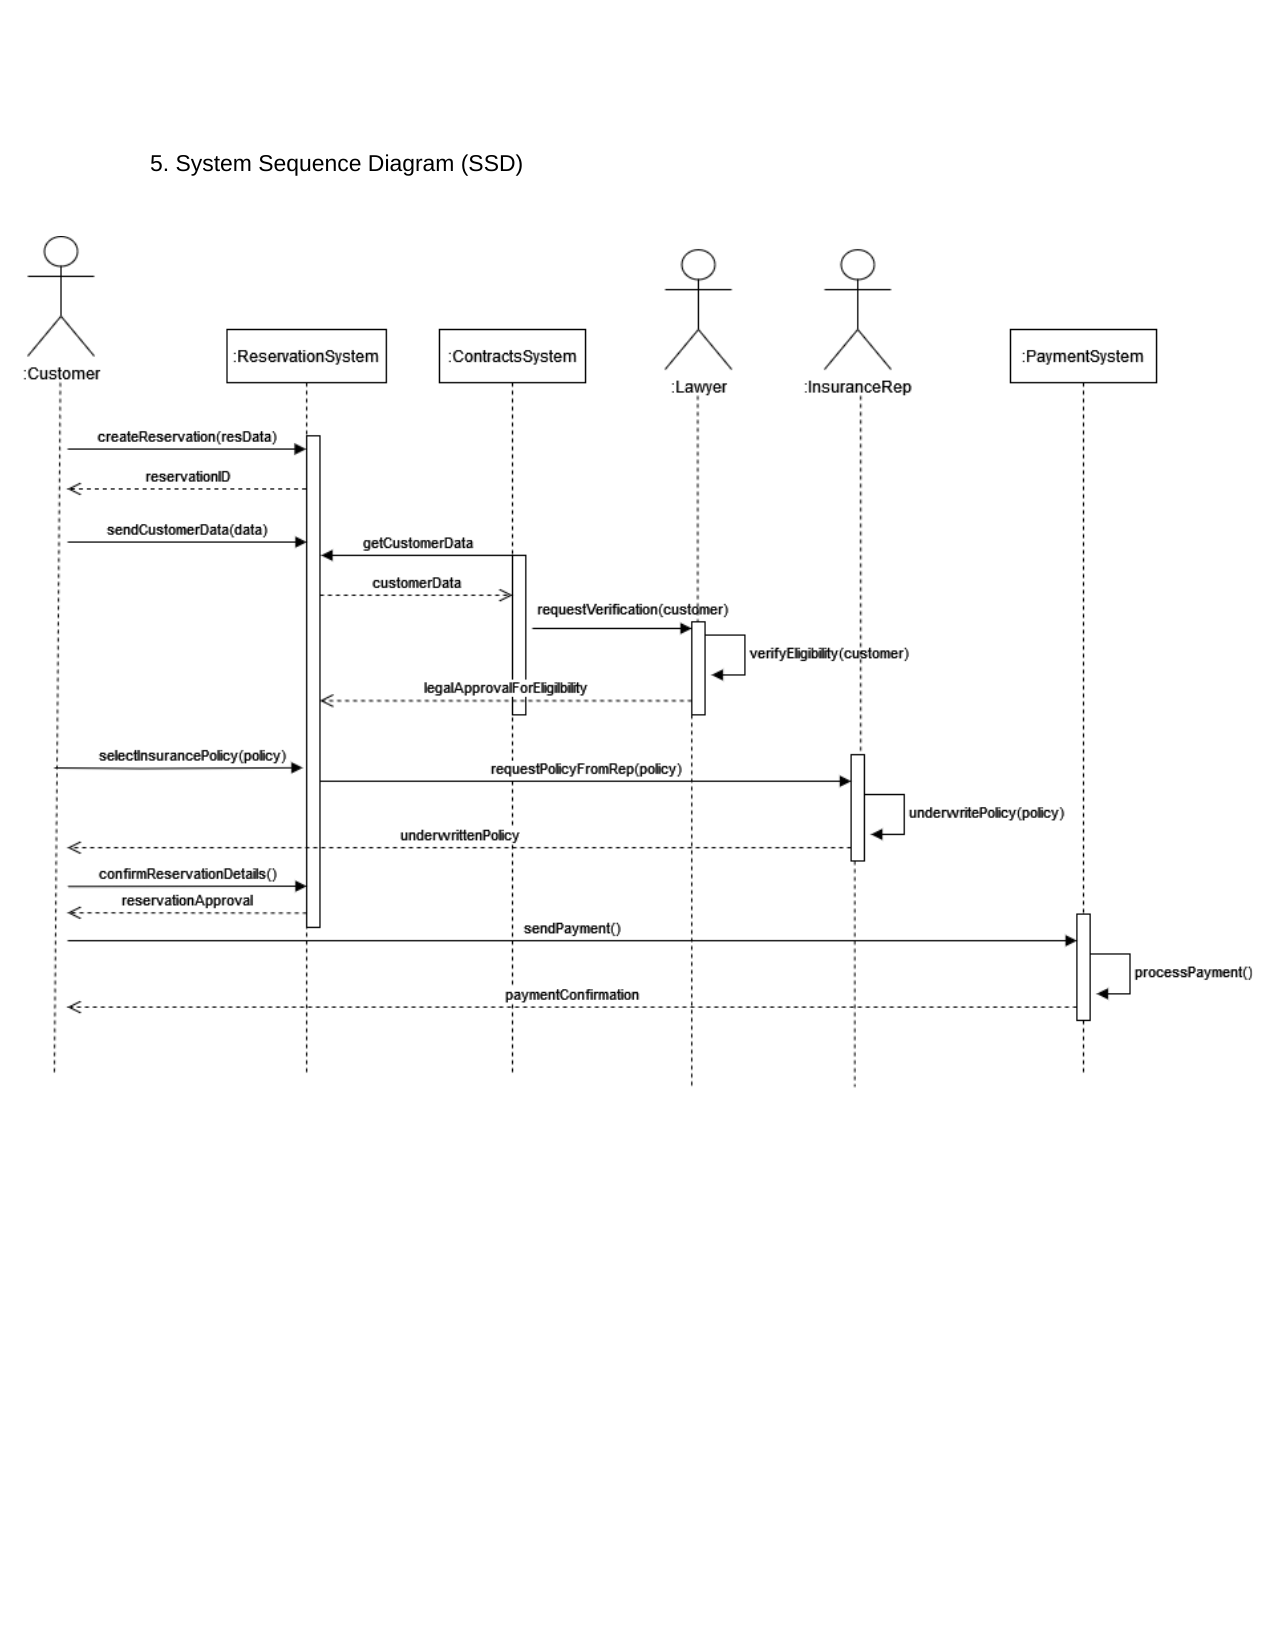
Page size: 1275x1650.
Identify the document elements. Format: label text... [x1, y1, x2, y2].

text 5. System Sequence Diagram (SSD) [150, 150, 1125, 176]
picture [22, 236, 1253, 1089]
